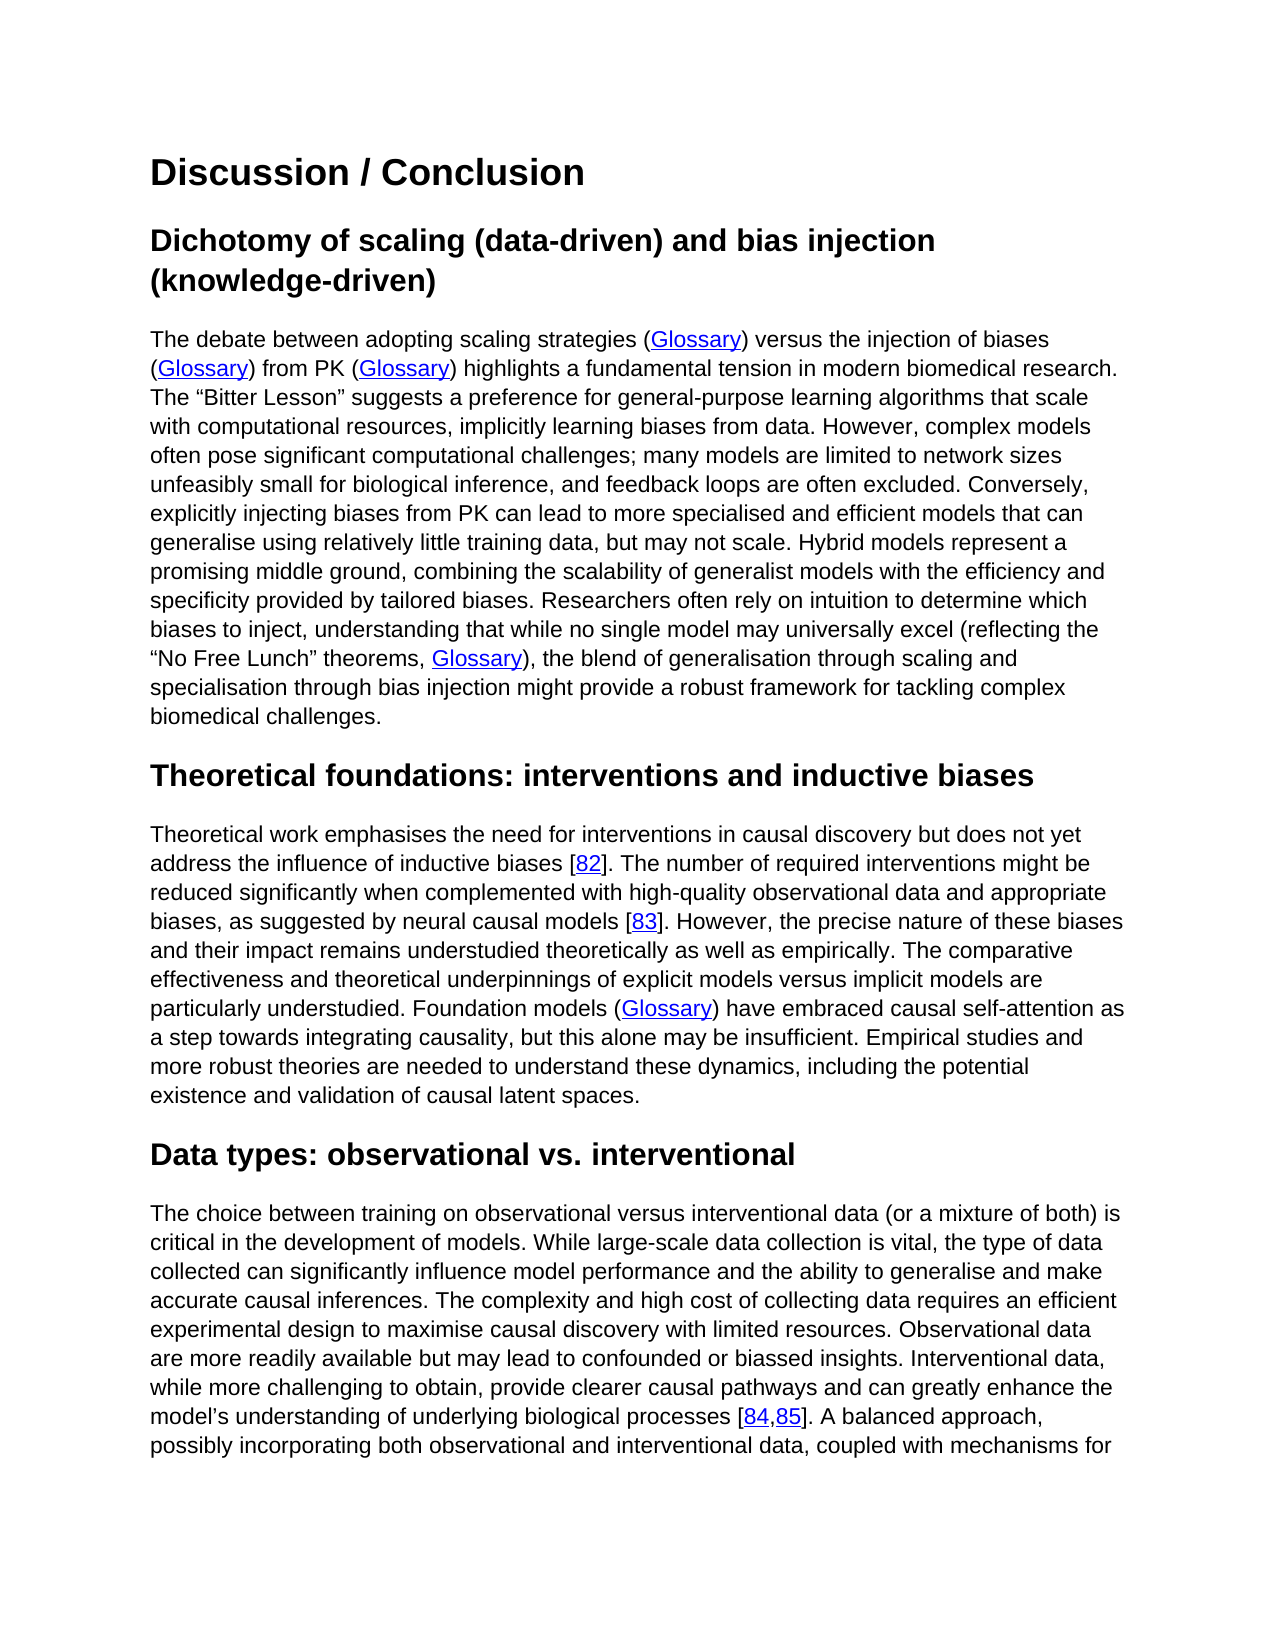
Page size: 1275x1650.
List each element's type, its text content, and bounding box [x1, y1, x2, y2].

subtitle Data types: observational vs. interventional [150, 1136, 1125, 1172]
subtitle Theoretical foundations: interventions and inductive biases [150, 757, 1125, 793]
subtitle Dichotomy of scaling (data-driven) and bias injection (knowledge-driven) [150, 222, 1125, 298]
text The debate between adopting scaling strategies (Glossary) versus the injection of biases (Glossary) from PK (Glossary) highlights a fundamental tension in modern biomedical research. The “Bitter Lesson” suggests a preference for general-purpose learning algorithms that scale with computational resources, implicitly learning biases from data. However, complex models often pose significant computational challenges; many models are limited to network sizes unfeasibly small for biological inference, and feedback loops are often excluded. Conversely, explicitly injecting biases from PK can lead to more specialised and efficient models that can generalise using relatively little training data, but may not scale. Hybrid models represent a promising middle ground, combining the scalability of generalist models with the efficiency and specificity provided by tailored biases. Researchers often rely on intuition to determine which biases to inject, understanding that while no single model may universally excel (reflecting the “No Free Lunch” theorems, Glossary), the blend of generalisation through scaling and specialisation through bias injection might provide a robust framework for tackling complex biomedical challenges. [150, 326, 1125, 729]
subtitle Discussion / Conclusion [150, 150, 1125, 193]
text Theoretical work emphasises the need for interventions in causal discovery but does not yet address the influence of inductive biases [82]. The number of required interventions might be reduced significantly when complemented with high-quality observational data and appropriate biases, as suggested by neural causal models [83]. However, the precise nature of these biases and their impact remains understudied theoretically as well as empirically. The comparative effectiveness and theoretical underpinnings of explicit models versus implicit models are particularly understudied. Foundation models (Glossary) have embraced causal self-attention as a step towards integrating causality, but this alone may be insufficient. Empirical studies and more robust theories are needed to understand these dynamics, including the potential existence and validation of causal latent spaces. [150, 821, 1125, 1108]
